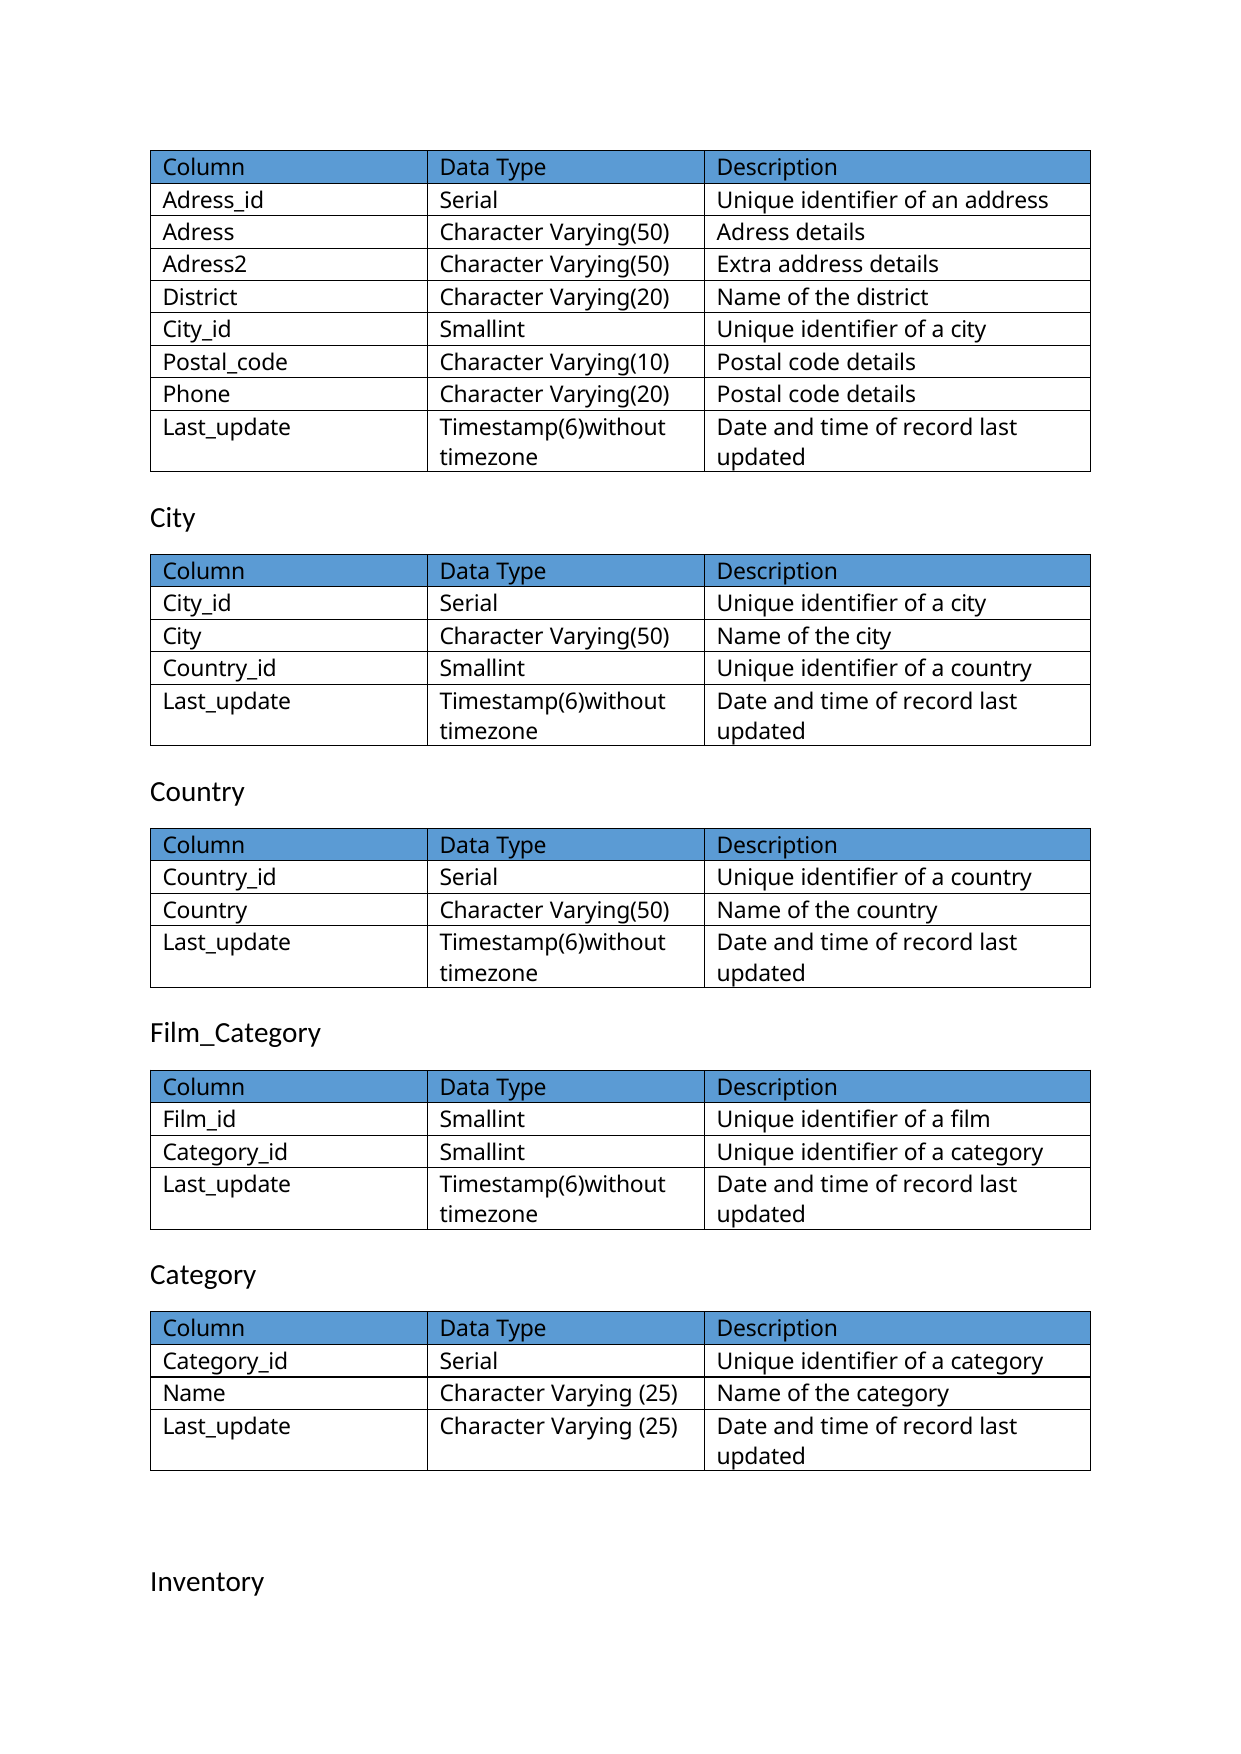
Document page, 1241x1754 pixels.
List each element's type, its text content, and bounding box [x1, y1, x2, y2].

text Country [150, 773, 1090, 808]
table_cell Character Varying(20) [428, 281, 704, 312]
text Category [150, 1256, 1090, 1292]
table_cell City_id [151, 313, 427, 344]
table_cell Timestamp(6)without timezone [428, 411, 704, 471]
table_cell Date and time of record last updated [705, 1168, 1090, 1229]
table_header Description [705, 1312, 1090, 1344]
table_cell Date and time of record last updated [705, 685, 1090, 745]
table_cell Unique identifier of a country [705, 652, 1090, 684]
table_cell Serial [428, 861, 704, 893]
table_cell Country [151, 894, 427, 925]
table_cell Date and time of record last updated [705, 1410, 1090, 1470]
table_cell Category_id [151, 1136, 427, 1167]
table_cell Timestamp(6)without timezone [428, 685, 704, 745]
table_cell Last_update [151, 1410, 427, 1470]
table_cell Timestamp(6)without timezone [428, 926, 704, 987]
table_header Column [151, 1071, 427, 1102]
table_cell Character Varying(50) [428, 249, 704, 280]
table_cell Postal_code [151, 346, 427, 377]
table_cell Character Varying(10) [428, 346, 704, 377]
table_cell Smallint [428, 1136, 704, 1167]
table_cell Name [151, 1378, 427, 1409]
table_cell Smallint [428, 1103, 704, 1134]
table_cell Last_update [151, 685, 427, 745]
table_cell Last_update [151, 1168, 427, 1229]
table_cell Serial [428, 1345, 704, 1376]
table_header Description [705, 151, 1090, 183]
table_header Description [705, 829, 1090, 860]
table_header Description [705, 1071, 1090, 1102]
table_cell Smallint [428, 313, 704, 344]
table_cell Adress details [705, 216, 1090, 247]
table_cell Unique identifier of a category [705, 1136, 1090, 1167]
table_cell City [151, 620, 427, 651]
table_cell Unique identifier of a film [705, 1103, 1090, 1134]
table_cell Unique identifier of a country [705, 861, 1090, 893]
text Inventory [150, 1563, 1090, 1598]
table_cell Country_id [151, 861, 427, 893]
table_header Data Type [428, 829, 704, 860]
table_header Data Type [428, 1312, 704, 1344]
table_header Column [151, 555, 427, 586]
table_cell Unique identifier of an address [705, 184, 1090, 215]
table_cell Unique identifier of a category [705, 1345, 1090, 1376]
table_cell Smallint [428, 652, 704, 684]
table_cell Name of the city [705, 620, 1090, 651]
table_cell Character Varying (25) [428, 1410, 704, 1470]
table_cell Name of the district [705, 281, 1090, 312]
table_cell Character Varying(20) [428, 378, 704, 409]
table_cell Serial [428, 184, 704, 215]
table_cell Last_update [151, 926, 427, 987]
table_cell Character Varying(50) [428, 620, 704, 651]
table_cell Timestamp(6)without timezone [428, 1168, 704, 1229]
text Film_Category [150, 1014, 1090, 1050]
table_header Column [151, 151, 427, 183]
table_cell Serial [428, 587, 704, 619]
table_cell Character Varying (25) [428, 1378, 704, 1409]
table_cell Country_id [151, 652, 427, 684]
table_cell Postal code details [705, 346, 1090, 377]
table_header Column [151, 829, 427, 860]
table_cell Date and time of record last updated [705, 926, 1090, 987]
table_cell Date and time of record last updated [705, 411, 1090, 471]
table_header Data Type [428, 555, 704, 586]
table_cell Unique identifier of a city [705, 587, 1090, 619]
table_cell City_id [151, 587, 427, 619]
table_cell Unique identifier of a city [705, 313, 1090, 344]
table_cell Extra address details [705, 249, 1090, 280]
table_cell Adress2 [151, 249, 427, 280]
text City [150, 499, 1090, 534]
table_header Column [151, 1312, 427, 1344]
table_cell Category_id [151, 1345, 427, 1376]
table_cell Character Varying(50) [428, 894, 704, 925]
table_cell Phone [151, 378, 427, 409]
table_header Data Type [428, 1071, 704, 1102]
table_header Description [705, 555, 1090, 586]
table_cell Postal code details [705, 378, 1090, 409]
table_cell Last_update [151, 411, 427, 471]
table_cell Adress [151, 216, 427, 247]
table_header Data Type [428, 151, 704, 183]
table_cell Adress_id [151, 184, 427, 215]
table_cell Name of the category [705, 1378, 1090, 1409]
table_cell Name of the country [705, 894, 1090, 925]
table_cell Character Varying(50) [428, 216, 704, 247]
table_cell Film_id [151, 1103, 427, 1134]
table_cell District [151, 281, 427, 312]
